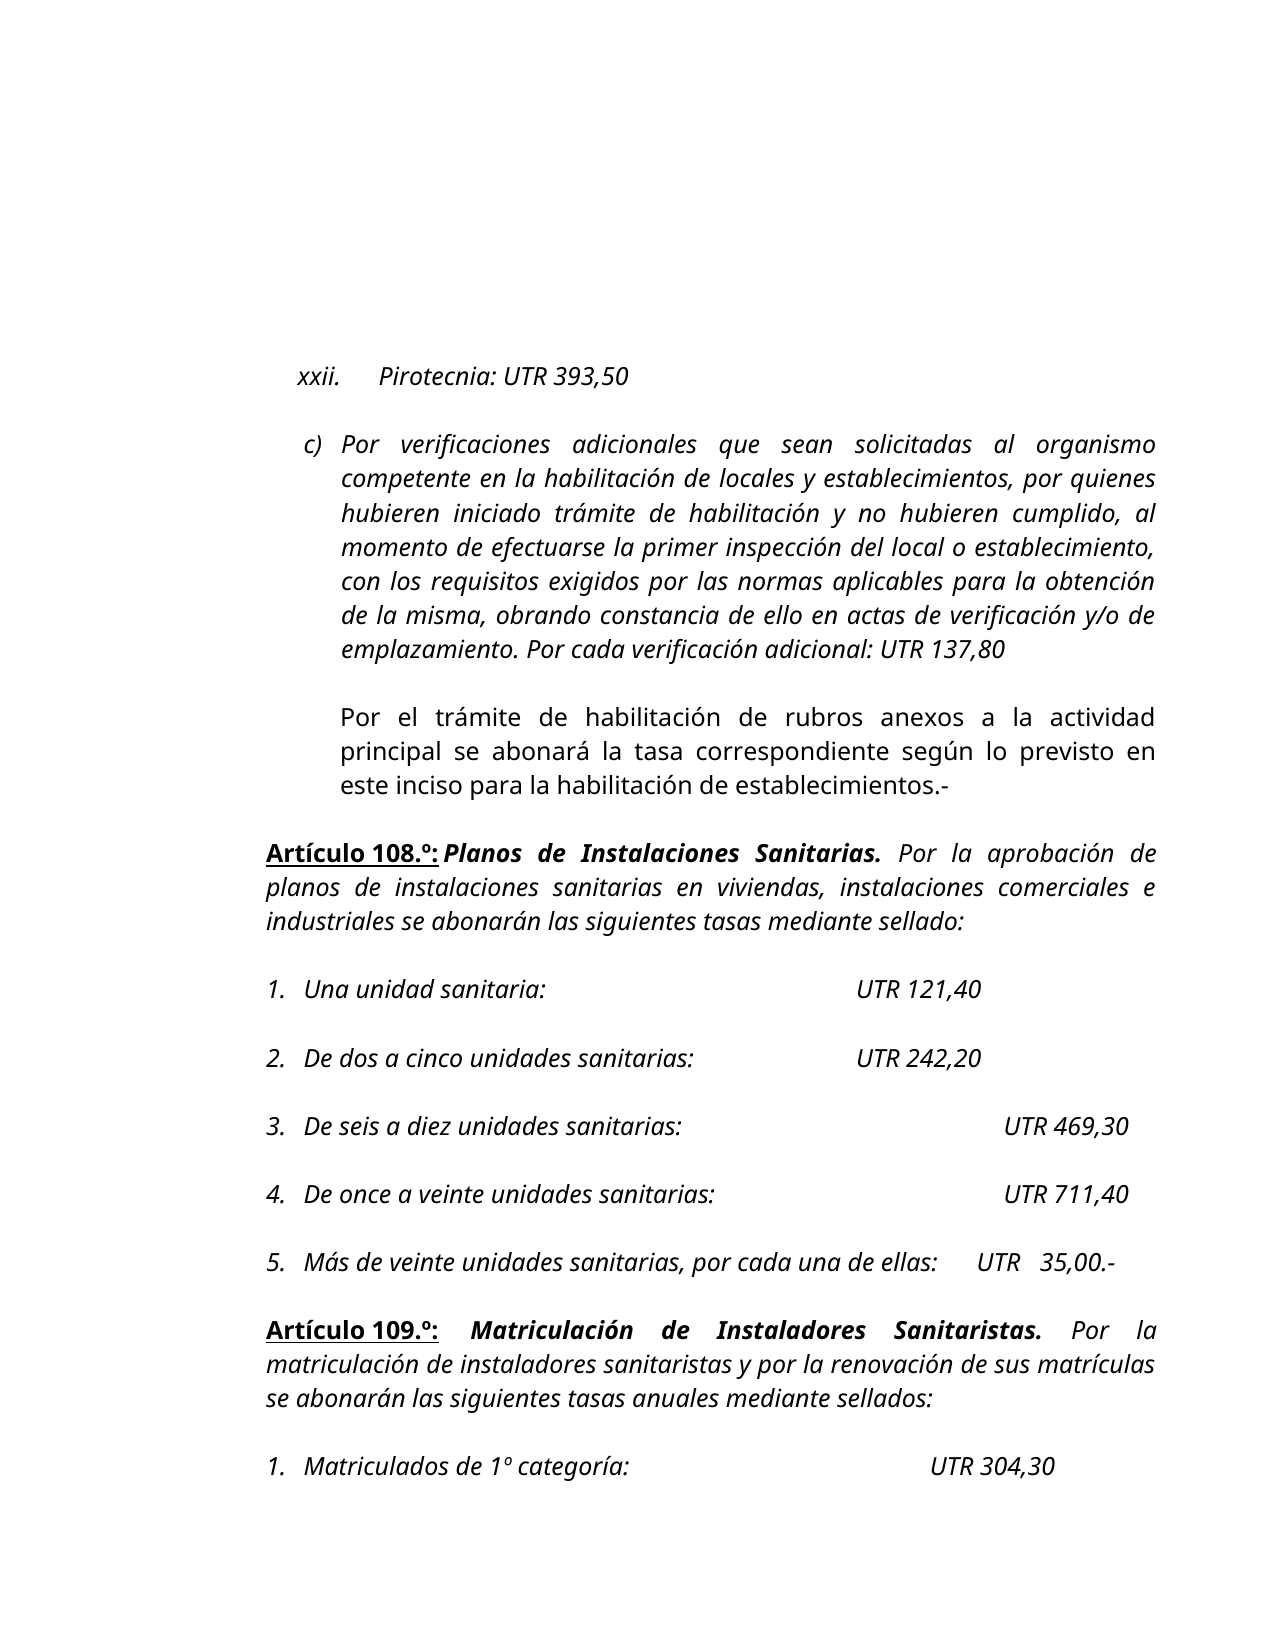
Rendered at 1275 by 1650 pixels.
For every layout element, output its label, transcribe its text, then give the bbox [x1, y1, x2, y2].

list Más de veinte unidades sanitarias, por cada una de ellas: UTR 35,00.- [266, 1244, 1157, 1279]
list Por verificaciones adicionales que sean solicitadas al organismo competente en la habilitación de locales y establecimientos, por quienes hubieren iniciado trámite de habilitación y no hubieren cumplido, al momento de efectuarse la primer inspección del local o establecimiento, con los requisitos exigidos por las normas aplicables para la obtención de la misma, obrando constancia de ello en actas de verificación y/o de emplazamiento. Por cada verificación adicional: UTR 137,80 [303, 427, 1157, 666]
list De once a veinte unidades sanitarias: UTR 711,40 [266, 1176, 1157, 1211]
list Planos de Instalaciones Sanitarias. Por la aprobación de planos de instalaciones sanitarias en viviendas, instalaciones comerciales e industriales se abonarán las siguientes tasas mediante sellado: [266, 836, 1157, 938]
list Pirotecnia: UTR 393,50 [341, 359, 1157, 393]
list De dos a cinco unidades sanitarias: UTR 242,20 [266, 1040, 1157, 1074]
list Matriculados de 1º categoría: UTR 304,30 [266, 1449, 1157, 1483]
list Matriculación de Instaladores Sanitaristas. Por la matriculación de instaladores sanitaristas y por la renovación de sus matrículas se abonarán las siguientes tasas anuales mediante sellados: [266, 1313, 1157, 1415]
text Por el trámite de habilitación de rubros anexos a la actividad principal se abonará la tasa correspondiente según lo previsto en este inciso para la habilitación de establecimientos.- [340, 699, 1157, 802]
list De seis a diez unidades sanitarias: UTR 469,30 [266, 1108, 1157, 1142]
list Una unidad sanitaria: UTR 121,40 [266, 972, 1157, 1006]
